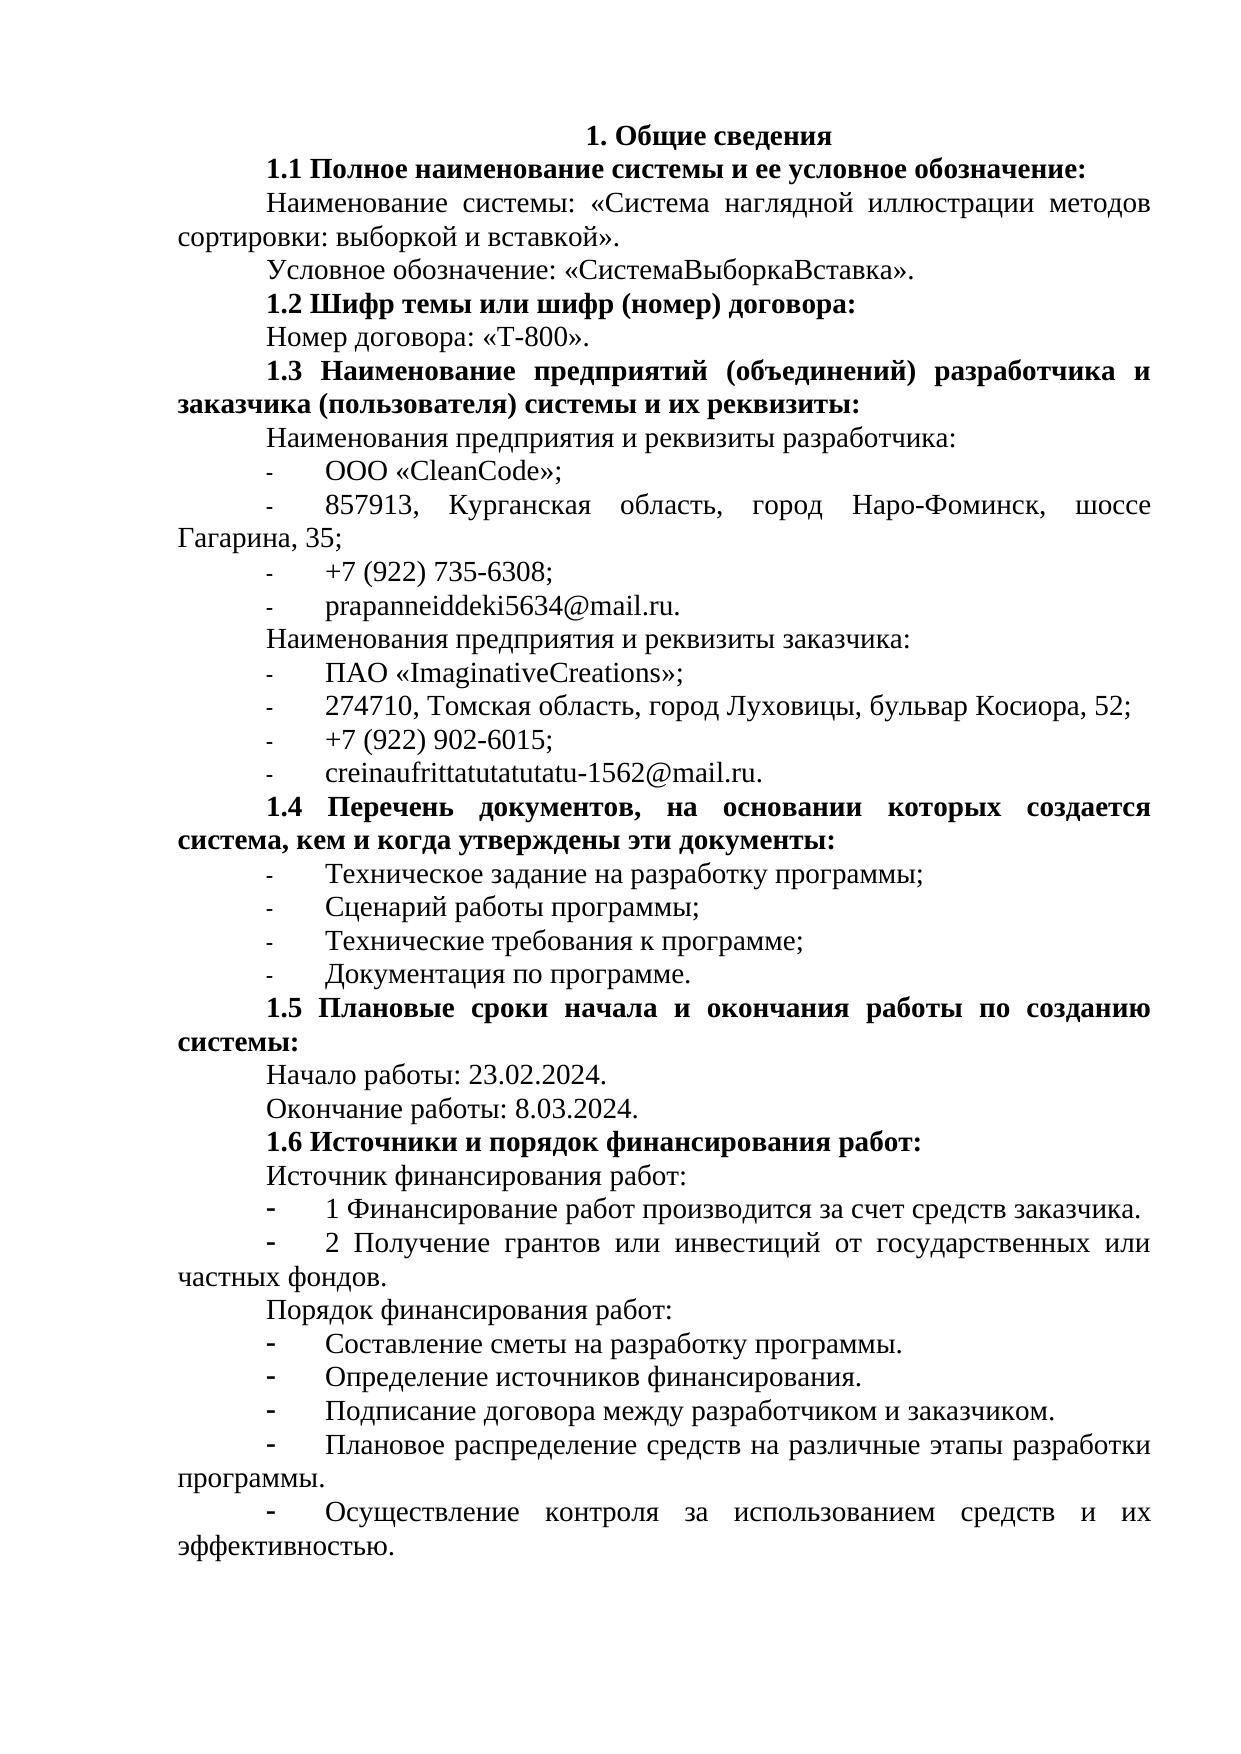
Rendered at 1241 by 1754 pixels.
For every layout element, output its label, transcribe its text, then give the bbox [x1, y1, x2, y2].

list Сценарий работы программы; [177, 889, 1152, 923]
text Источник финансирования работ: [177, 1158, 1152, 1191]
text Условное обозначение: «СистемаВыборкаВставка». [177, 252, 1152, 286]
text Порядок финансирования работ: [177, 1292, 1152, 1326]
list 857913, Курганская область, город Наро-Фоминск, шоссе Гагарина, 35; [177, 487, 1152, 554]
text Окончание работы: 8.03.2024. [177, 1091, 1152, 1124]
text 1. Общие сведения [177, 118, 1152, 152]
list +7 (922) 902-6015; [177, 722, 1152, 755]
list +7 (922) 735-6308; [177, 554, 1152, 588]
list Технические требования к программе; [177, 923, 1152, 957]
list Осуществление контроля за использованием средств и их эффективностью. [177, 1494, 1152, 1561]
list Техническое задание на разработку программы; [177, 856, 1152, 889]
list creinaufrittatutatutatu-1562@mail.ru. [177, 755, 1152, 789]
list Плановое распределение средств на различные этапы разработки программы. [177, 1427, 1152, 1494]
text 1.1 Полное наименование системы и ее условное обозначение: [177, 152, 1152, 185]
text Наименования предприятия и реквизиты заказчика: [177, 621, 1152, 655]
list 1 Финансирование работ производится за счет средств заказчика. [177, 1191, 1152, 1225]
list Составление сметы на разработку программы. [177, 1326, 1152, 1359]
list 2 Получение грантов или инвестиций от государственных или частных фондов. [177, 1225, 1152, 1292]
list ООО «CleanCode»; [177, 453, 1152, 487]
text 1.3 Наименование предприятий (объединений) разработчика и заказчика (пользователя) системы и их реквизиты: [177, 353, 1152, 420]
text Начало работы: 23.02.2024. [177, 1057, 1152, 1091]
text Наименования предприятия и реквизиты разработчика: [177, 420, 1152, 453]
text 1.2 Шифр темы или шифр (номер) договора: [177, 286, 1152, 319]
list 274710, Томская область, город Луховицы, бульвар Косиора, 52; [177, 688, 1152, 722]
text Наименование системы: «Система наглядной иллюстрации методов сортировки: выборкой и вставкой». [177, 185, 1152, 252]
list Подписание договора между разработчиком и заказчиком. [177, 1393, 1152, 1427]
list ПАО «ImaginativeCreations»; [177, 655, 1152, 688]
list prapanneiddeki5634@mail.ru. [177, 588, 1152, 621]
text 1.4 Перечень документов, на основании которых создается система, кем и когда утверждены эти документы: [177, 789, 1152, 856]
list Определение источников финансирования. [177, 1359, 1152, 1393]
list Документация по программе. [177, 957, 1152, 990]
text 1.5 Плановые сроки начала и окончания работы по созданию системы: [177, 990, 1152, 1057]
text Номер договора: «Т-800». [177, 319, 1152, 353]
text 1.6 Источники и порядок финансирования работ: [177, 1124, 1152, 1158]
